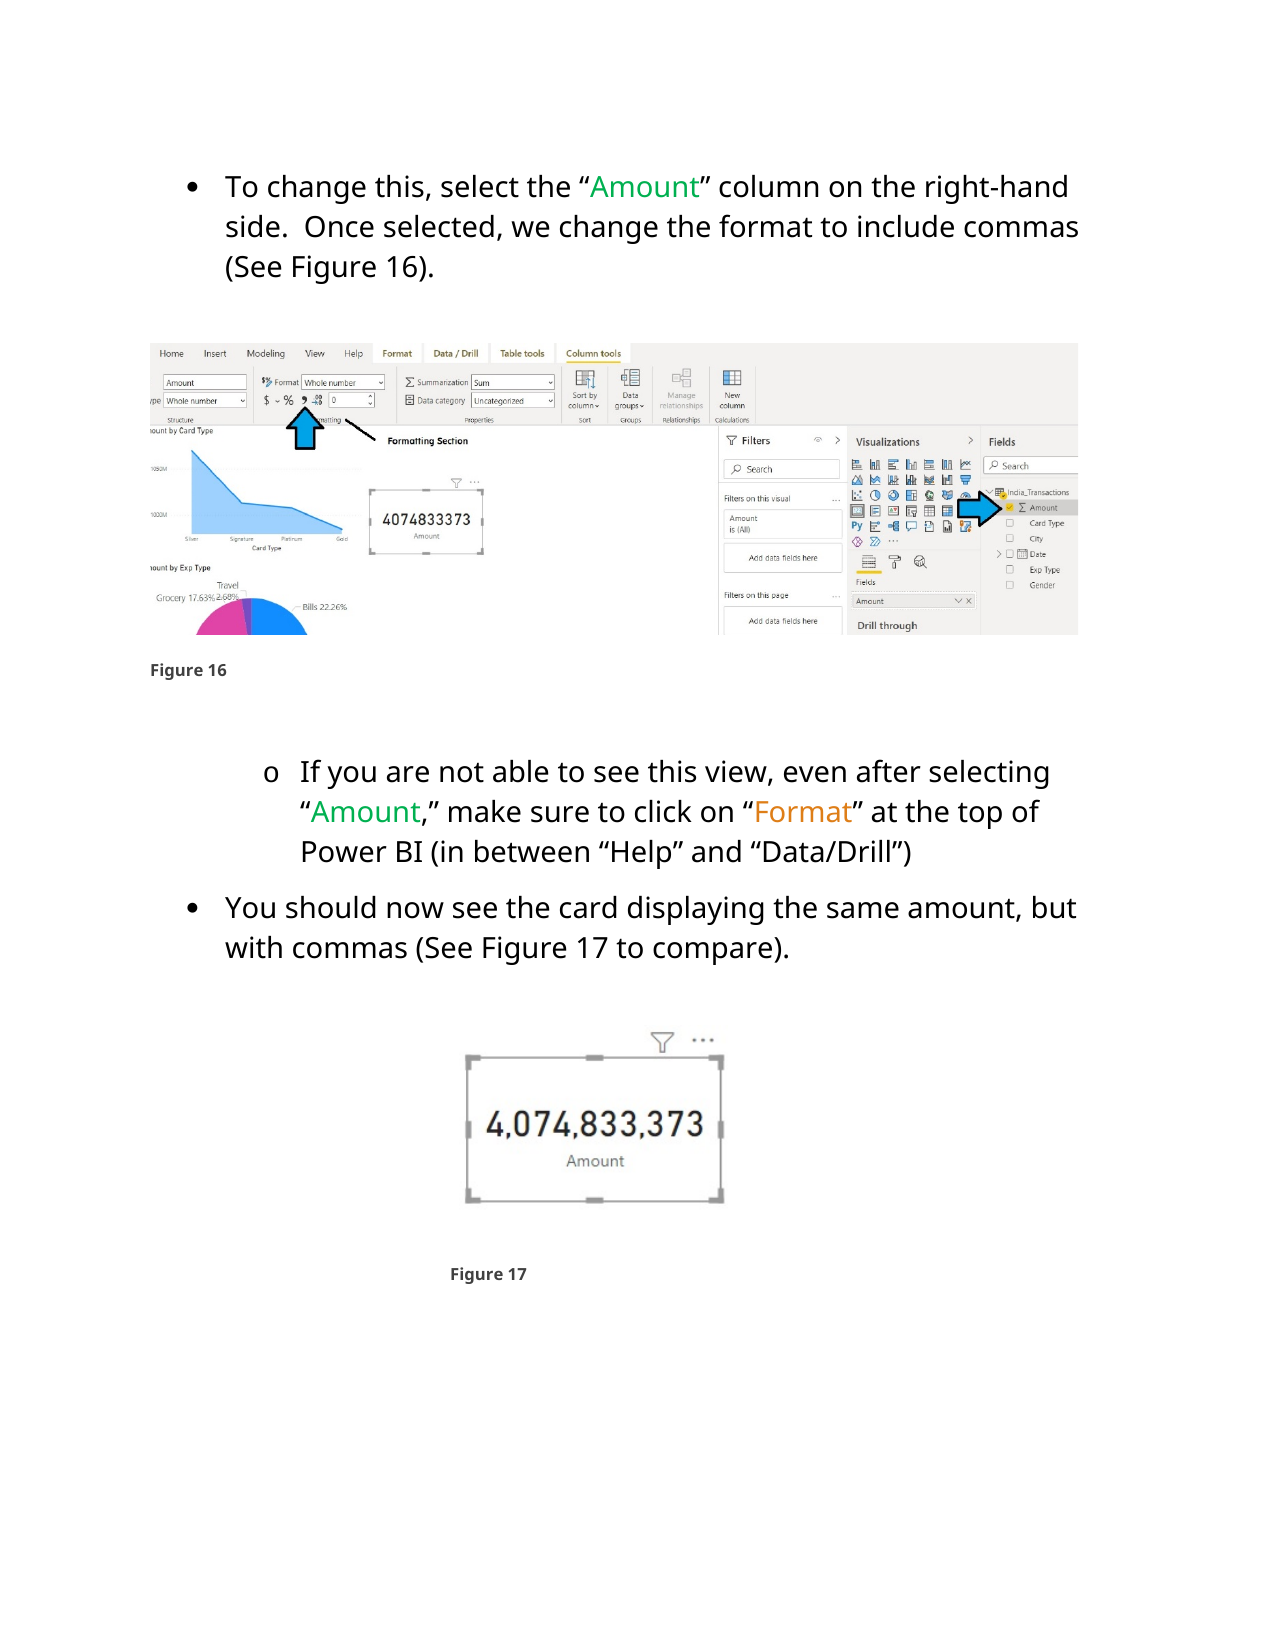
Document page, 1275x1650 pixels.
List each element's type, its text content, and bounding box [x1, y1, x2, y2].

picture [150, 343, 1079, 635]
picture [450, 1025, 741, 1239]
subtitle You should now see the card displaying the same amount, but with commas (See Figure 17 to compare). [187, 888, 1125, 967]
subtitle If you are not able to see this view, even after selecting “Amount,” make sure to click on “Format” at the top of Power BI (in between “Help” and “Data/Drill”) [262, 752, 1125, 871]
subtitle To change this, select the “Amount” column on the right-hand side. Once selected, we change the format to include commas (See Figure 16). [187, 167, 1125, 286]
